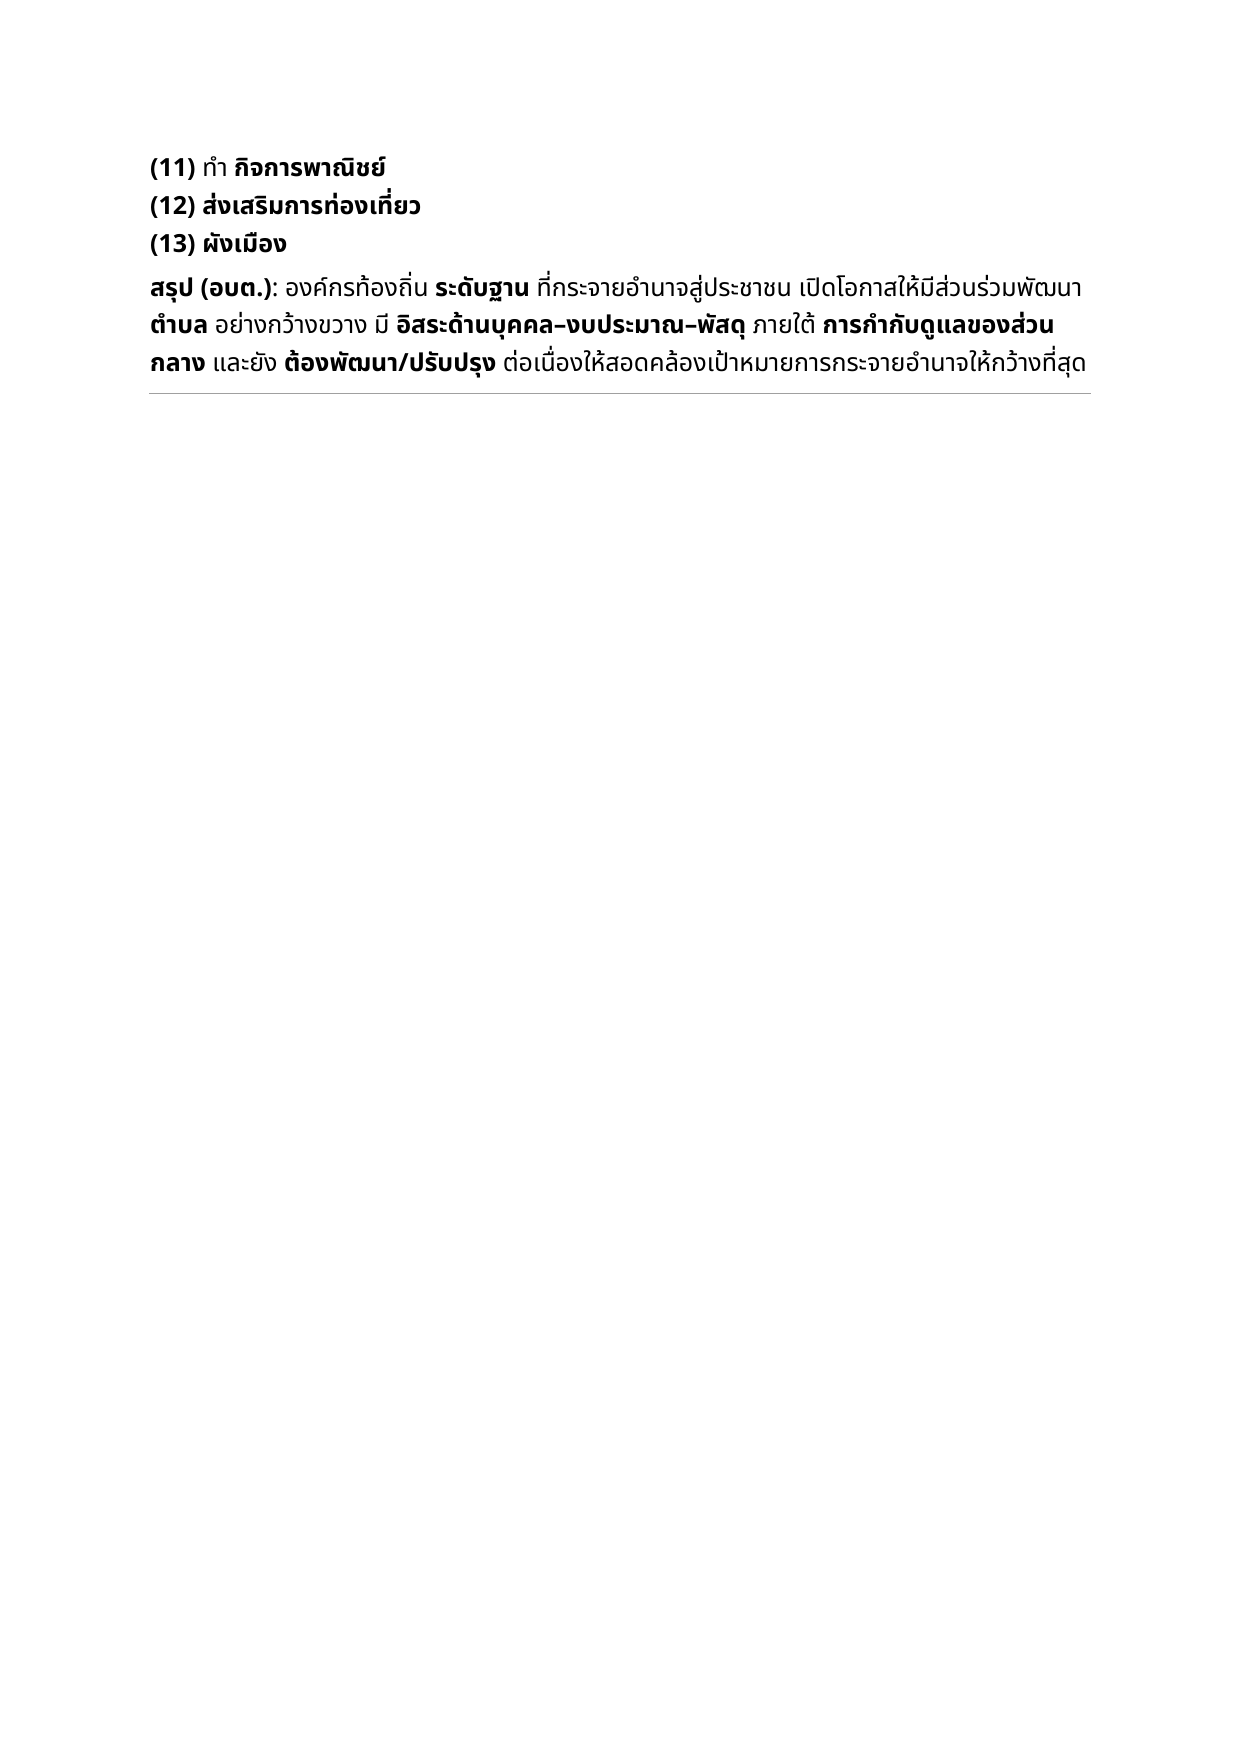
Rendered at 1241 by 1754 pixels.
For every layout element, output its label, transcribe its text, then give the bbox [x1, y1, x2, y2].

text สรุป (อบต.): องค์กรท้องถิ่น ระดับฐาน ที่กระจายอำนาจสู่ประชาชน เปิดโอกาสให้มีส่วนร่วมพัฒนา ตำบล อย่างกว้างขวาง มี อิสระด้านบุคคล–งบประมาณ–พัสดุ ภายใต้ การกำกับดูแลของส่วนกลาง และยัง ต้องพัฒนา/ปรับปรุง ต่อเนื่องให้สอดคล้องเป้าหมายการกระจายอำนาจให้กว้างที่สุด [150, 269, 1090, 383]
